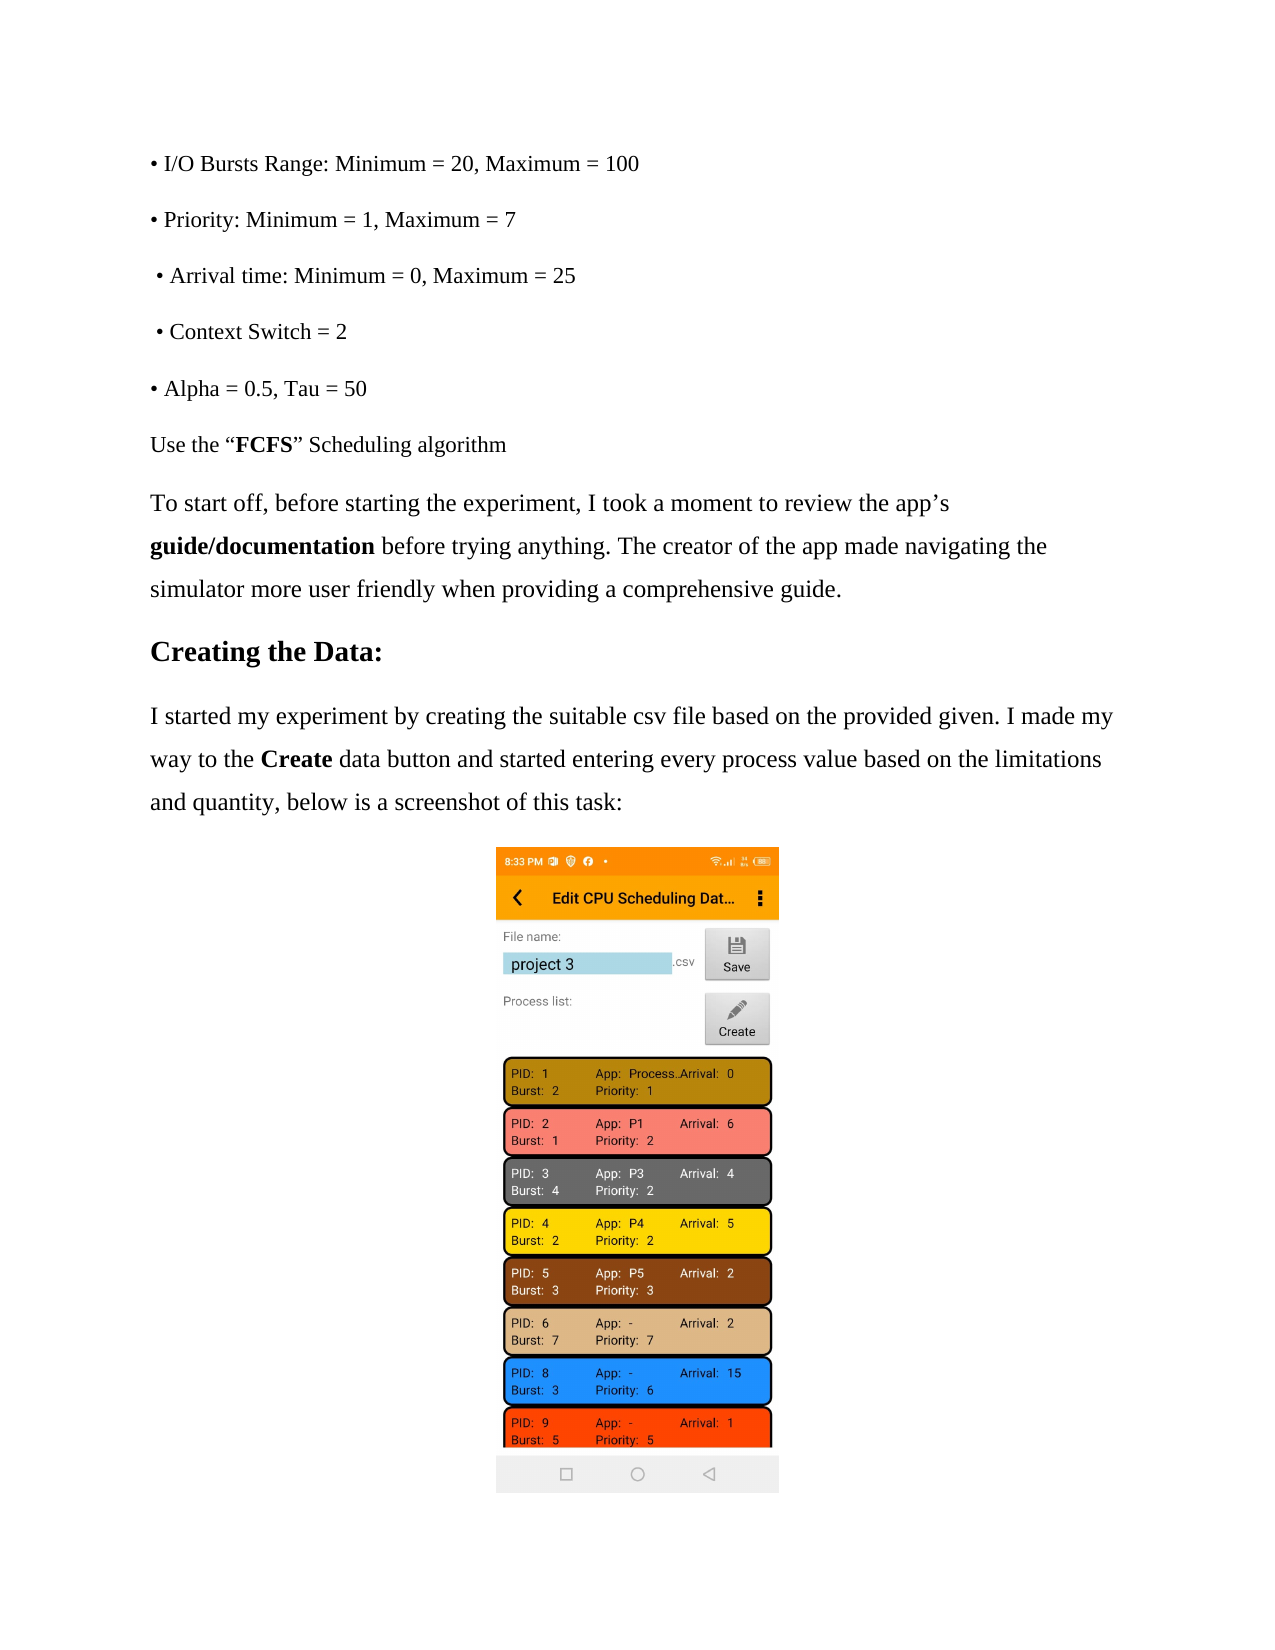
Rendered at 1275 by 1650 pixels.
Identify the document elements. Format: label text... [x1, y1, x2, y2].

text • Context Switch = 2 [150, 318, 1125, 345]
text To start off, before starting the experiment, I took a moment to review the app’s guide/documentation before trying anything. The creator of the app made navigating the simulator more user friendly when providing a comprehensive guide. [150, 488, 1125, 603]
text • Priority: Minimum = 1, Maximum = 7 [150, 206, 1125, 232]
text I started my experiment by creating the suitable csv file based on the provided given. I made my way to the Create data button and started entering every process value based on the limitations and quantity, below is a screenshot of this task: [150, 701, 1125, 816]
text Creating the Data: [150, 634, 1125, 668]
text • Arrival time: Minimum = 0, Maximum = 25 [150, 262, 1125, 289]
text • Alpha = 0.5, Tau = 50 [150, 374, 1125, 401]
picture [496, 847, 779, 1493]
text • I/O Bursts Range: Minimum = 20, Maximum = 100 [150, 150, 1125, 176]
text Use the “FCFS” Scheduling algorithm [150, 431, 1125, 457]
